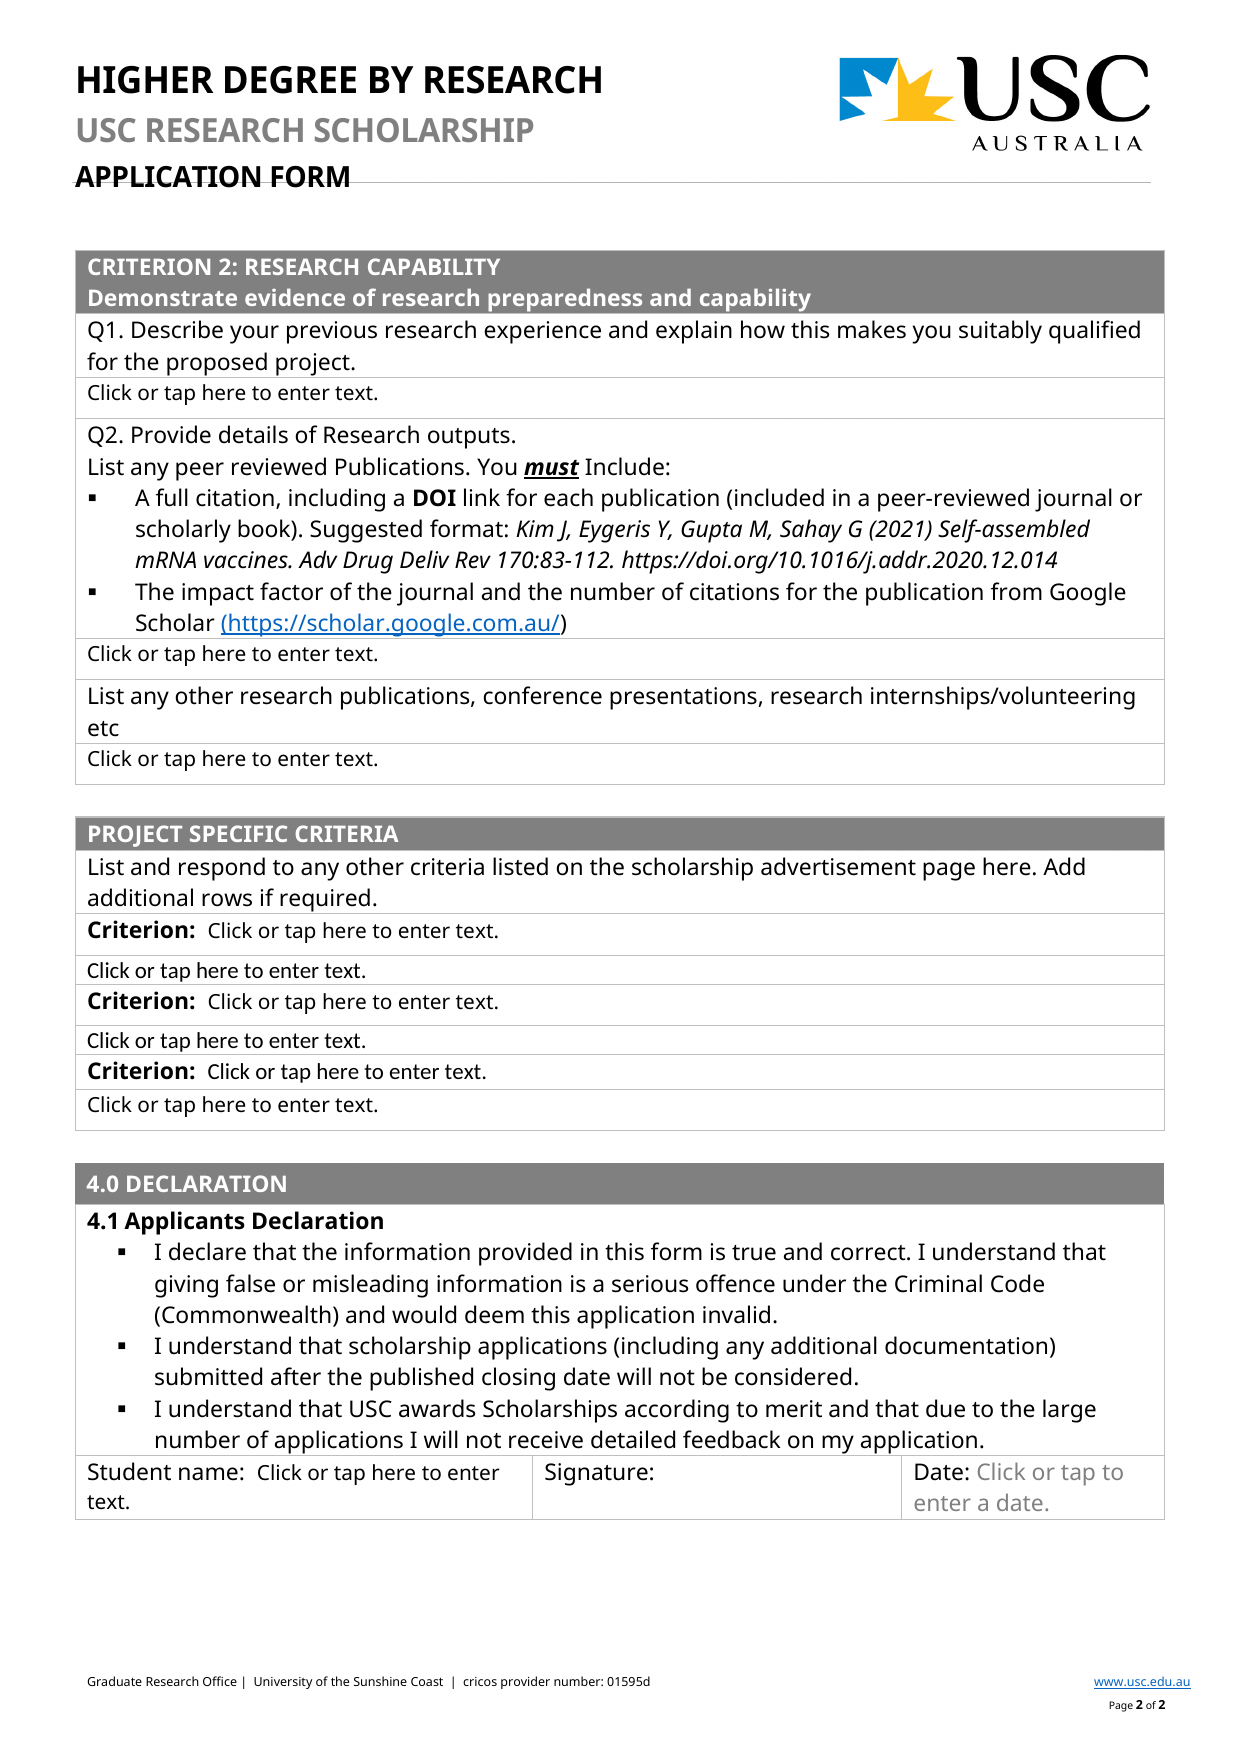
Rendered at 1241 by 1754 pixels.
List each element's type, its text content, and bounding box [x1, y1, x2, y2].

table_header 4.0 DECLARATION [75, 1163, 1164, 1204]
table_cell List any other research publications, conference presentations, research internships/volunteering etc [76, 680, 1164, 743]
picture [0, 0, 1223, 1597]
table_cell Date: [902, 1456, 1164, 1519]
table_header Project Specific CRiTERIA [76, 818, 1164, 850]
table_cell Criterion: [76, 985, 1164, 1025]
table_header Criterion 2: Research Capability Demonstrate evidence of research preparedness and capability [76, 251, 1164, 313]
table_cell Criterion: [76, 914, 1164, 955]
table_cell Student name: [76, 1456, 532, 1519]
table_cell Q1. Describe your previous research experience and explain how this makes you suitably qualified for the proposed project. [76, 314, 1164, 377]
table_cell Q2. Provide details of Research outputs. List any peer reviewed Publications. You must Include: A full citation, including a DOI link for each publication (included in a peer-reviewed journal or scholarly book). Suggested format: Kim J, Eygeris Y, Gupta M, Sahay G (2021) Self-assembled mRNA vaccines. Adv Drug Deliv Rev 170:83-112. https://doi.org/10.1016/j.addr.2020.12.014 The impact factor of the journal and the number of citations for the publication from Google Scholar (https://scholar.google.com.au/) [76, 419, 1164, 638]
table_header Applicants Declaration I declare that the information provided in this form is true and correct. I understand that giving false or misleading information is a serious offence under the Criminal Code (Commonwealth) and would deem this application invalid. I understand that scholarship applications (including any additional documentation) submitted after the published closing date will not be considered. I understand that USC awards Scholarships according to merit and that due to the large number of applications I will not receive detailed feedback on my application. [76, 1205, 1164, 1455]
table_cell Signature: [533, 1456, 901, 1519]
table_cell List and respond to any other criteria listed on the scholarship advertisement page here. Add additional rows if required. [76, 851, 1164, 913]
table_cell Criterion: [76, 1055, 1164, 1089]
